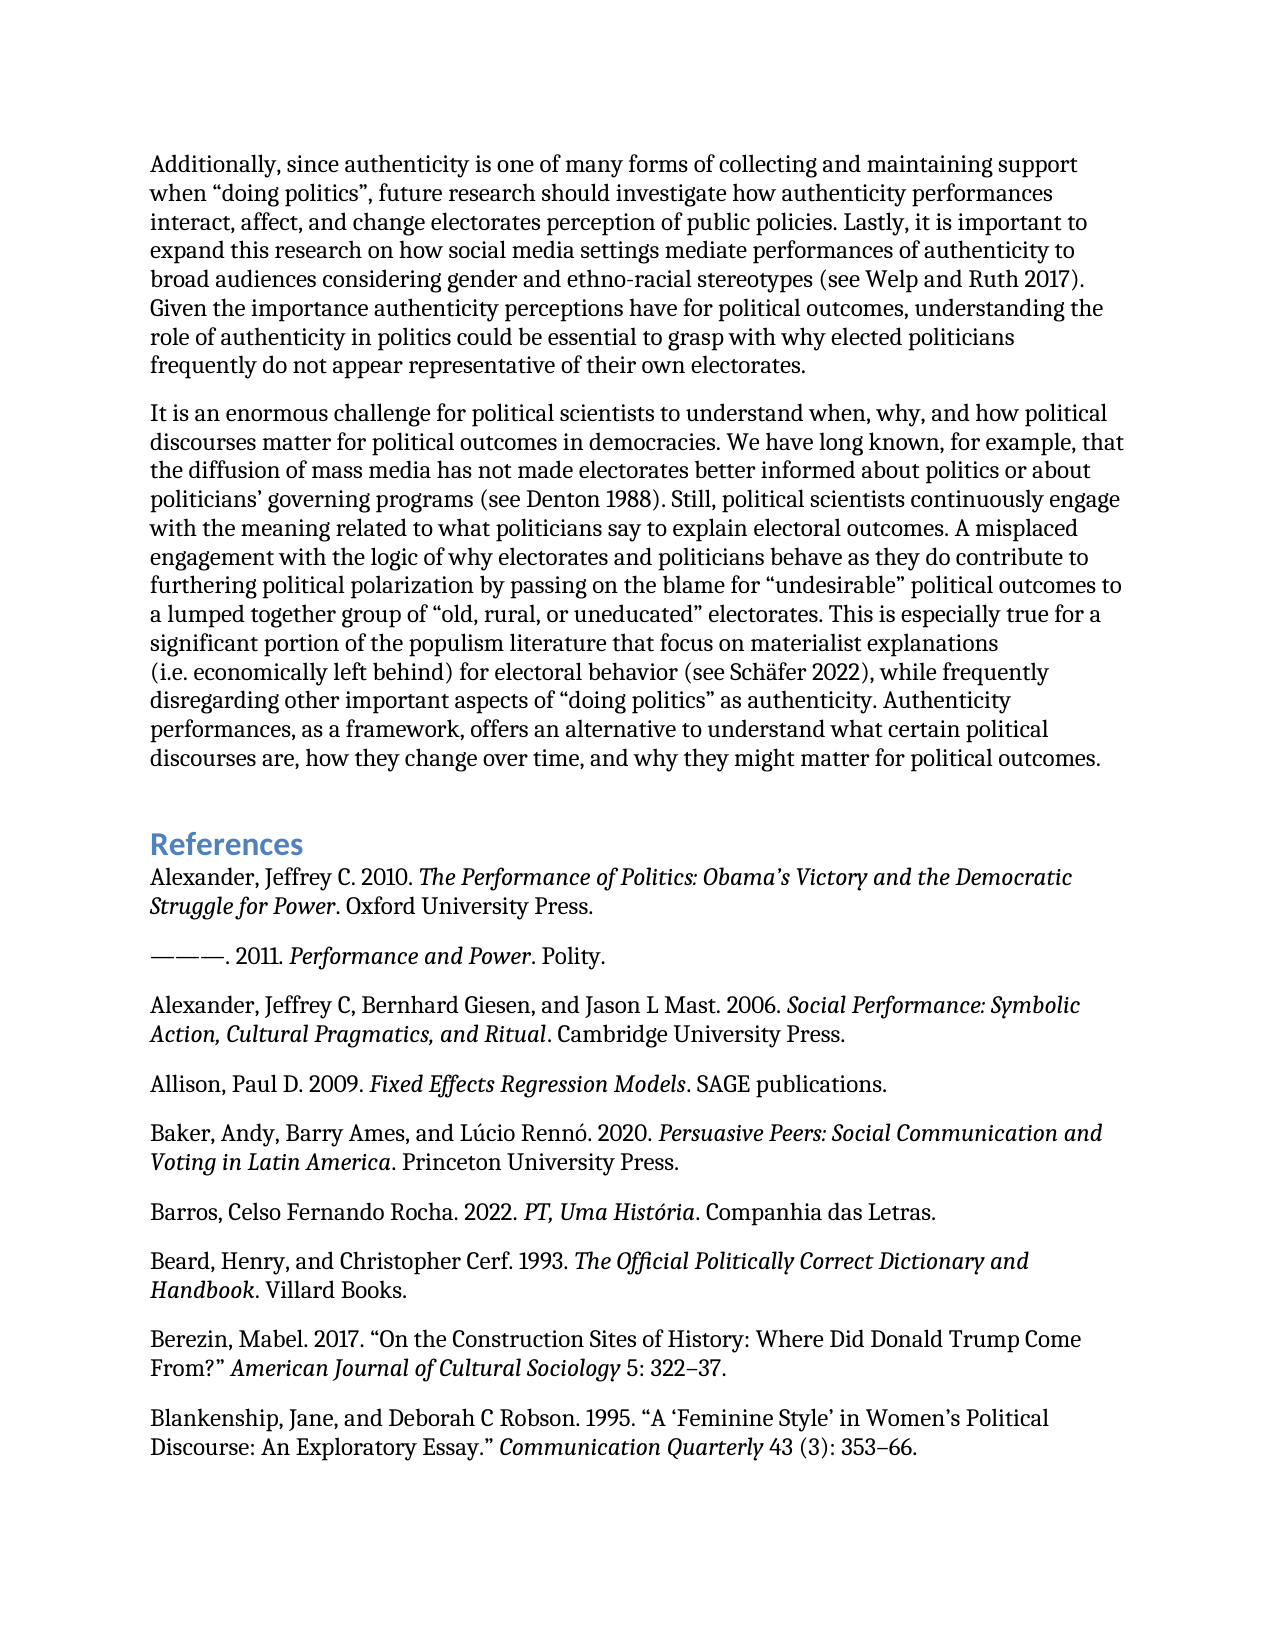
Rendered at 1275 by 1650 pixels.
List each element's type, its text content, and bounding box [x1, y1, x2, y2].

text ———. 2011. Performance and Power. Polity. [150, 942, 1125, 970]
text Allison, Paul D. 2009. Fixed Effects Regression Models. SAGE publications. [150, 1069, 1125, 1098]
text Alexander, Jeffrey C, Bernhard Giesen, and Jason L Mast. 2006. Social Performance: Symbolic Action, Cultural Pragmatics, and Ritual. Cambridge University Press. [150, 991, 1125, 1049]
subtitle References [150, 822, 1125, 863]
text Baker, Andy, Barry Ames, and Lúcio Rennó. 2020. Persuasive Peers: Social Communication and Voting in Latin America. Princeton University Press. [150, 1119, 1125, 1177]
text Blankenship, Jane, and Deborah C Robson. 1995. “A ‘Feminine Style’ in Women’s Political Discourse: An Exploratory Essay.” Communication Quarterly 43 (3): 353–66. [150, 1404, 1125, 1461]
text It is an enormous challenge for political scientists to understand when, why, and how political discourses matter for political outcomes in democracies. We have long known, for example, that the diffusion of mass media has not made electorates better informed about politics or about politicians’ governing programs (see Denton 1988). Still, political scientists continuously engage with the meaning related to what politicians say to explain electoral outcomes. A misplaced engagement with the logic of why electorates and politicians behave as they do contribute to furthering political polarization by passing on the blame for “undesirable” political outcomes to a lumped together group of “old, rural, or uneducated” electorates. This is especially true for a significant portion of the populism literature that focus on materialist explanations (i.e. economically left behind) for electoral behavior (see Schäfer 2022), while frequently disregarding other important aspects of “doing politics” as authenticity. Authenticity performances, as a framework, offers an alternative to understand what certain political discourses are, how they change over time, and why they might matter for political outcomes. [150, 399, 1125, 772]
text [150, 150, 1125, 380]
text Alexander, Jeffrey C. 2010. The Performance of Politics: Obama’s Victory and the Democratic Struggle for Power. Oxford University Press. [150, 863, 1125, 921]
text Beard, Henry, and Christopher Cerf. 1993. The Official Politically Correct Dictionary and Handbook. Villard Books. [150, 1247, 1125, 1304]
text Barros, Celso Fernando Rocha. 2022. PT, Uma História. Companhia das Letras. [150, 1197, 1125, 1226]
text Berezin, Mabel. 2017. “On the Construction Sites of History: Where Did Donald Trump Come From?” American Journal of Cultural Sociology 5: 322–37. [150, 1325, 1125, 1383]
